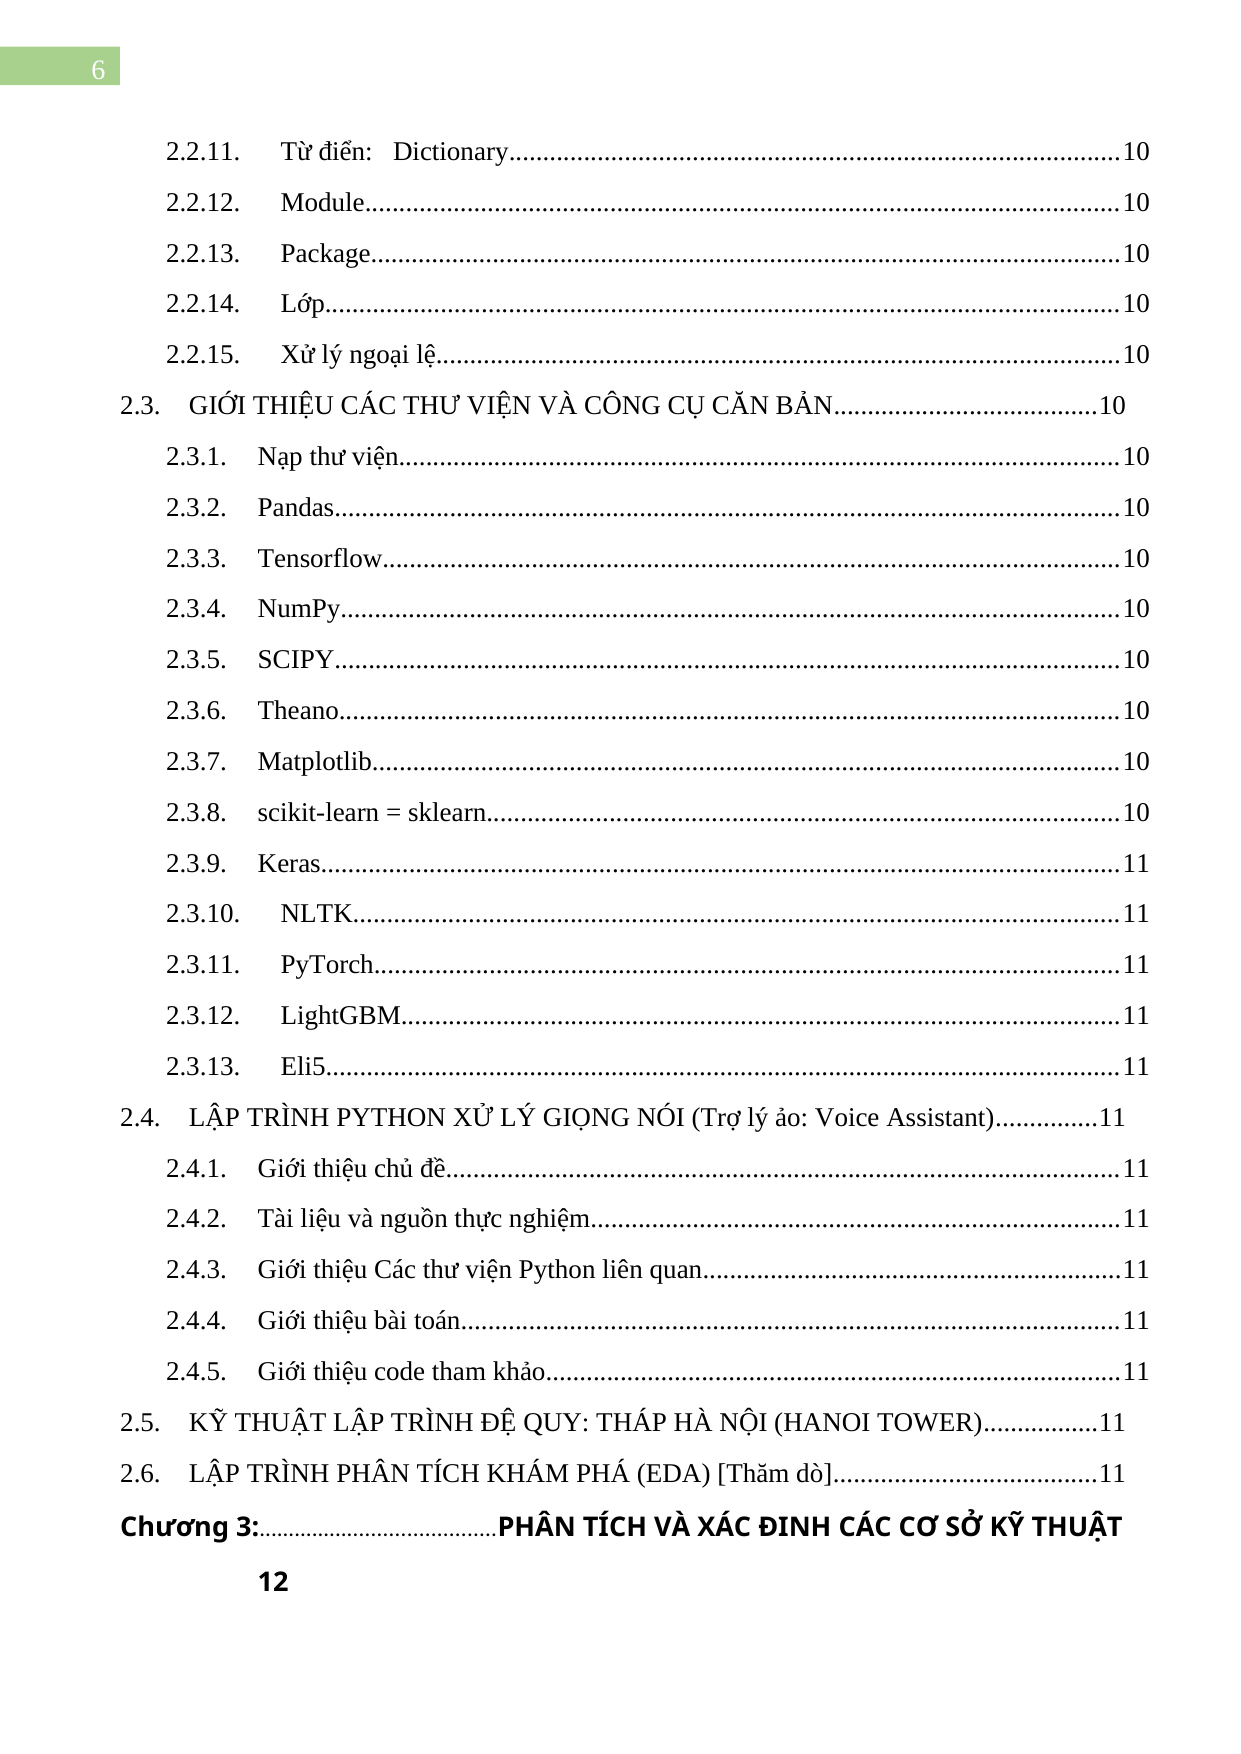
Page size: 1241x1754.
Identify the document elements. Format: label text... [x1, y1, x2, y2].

text 2.2.11. Từ điển: Dictionary 10 [166, 135, 1150, 166]
text 2.3.6. Theano 10 [166, 694, 1150, 725]
text 2.4.3. Giới thiệu Các thư viện Python liên quan 11 [166, 1253, 1150, 1284]
text 2.3.12. LightGBM 11 [166, 999, 1150, 1030]
text 2.3.8. scikit-learn = sklearn 10 [166, 796, 1150, 827]
text 2.3.10. NLTK 11 [166, 897, 1150, 929]
text 2.4.5. Giới thiệu code tham khảo 11 [166, 1355, 1150, 1386]
text 2.3.13. Eli5 11 [166, 1050, 1150, 1081]
text 2.3.11. PyTorch 11 [166, 948, 1150, 979]
text 2.3.5. SCIPY 10 [166, 643, 1150, 674]
text 2.3.2. Pandas 10 [166, 491, 1150, 522]
text 2.6. LẬP TRÌNH PHÂN TÍCH KHÁM PHÁ (EDA) [Thăm dò] 11 [120, 1457, 1150, 1488]
text 2.2.12. Module 10 [166, 186, 1150, 217]
text 2.3.7. Matplotlib 10 [166, 745, 1150, 776]
text 2.3.1. Nạp thư viện 10 [166, 440, 1150, 471]
text 2.3.4. NumPy 10 [166, 592, 1150, 624]
text Chương 3: PHÂN TÍCH VÀ XÁC ĐINH CÁC CƠ SỞ KỸ THUẬT 12 [120, 1507, 1148, 1600]
text 2.5. KỸ THUẬT LẬP TRÌNH ĐỆ QUY: THÁP HÀ NỘI (HANOI TOWER) 11 [120, 1406, 1150, 1437]
text 2.4.1. Giới thiệu chủ đề 11 [166, 1152, 1150, 1183]
text 2.2.13. Package 10 [166, 237, 1150, 268]
text 2.4.4. Giới thiệu bài toán 11 [166, 1304, 1150, 1335]
text 2.2.15. Xử lý ngoại lệ 10 [166, 338, 1150, 369]
text 2.3. GIỚI THIỆU CÁC THƯ VIỆN VÀ CÔNG CỤ CĂN BẢN 10 [120, 389, 1150, 420]
text 2.4.2. Tài liệu và nguồn thực nghiệm 11 [166, 1202, 1150, 1234]
text 2.3.3. Tensorflow 10 [166, 542, 1150, 573]
text 2.4. LẬP TRÌNH PYTHON XỬ LÝ GIỌNG NÓI (Trợ lý ảo: Voice Assistant) 11 [120, 1101, 1150, 1132]
text 2.2.14. Lớp 10 [166, 287, 1150, 319]
text 2.3.9. Keras 11 [166, 847, 1150, 878]
